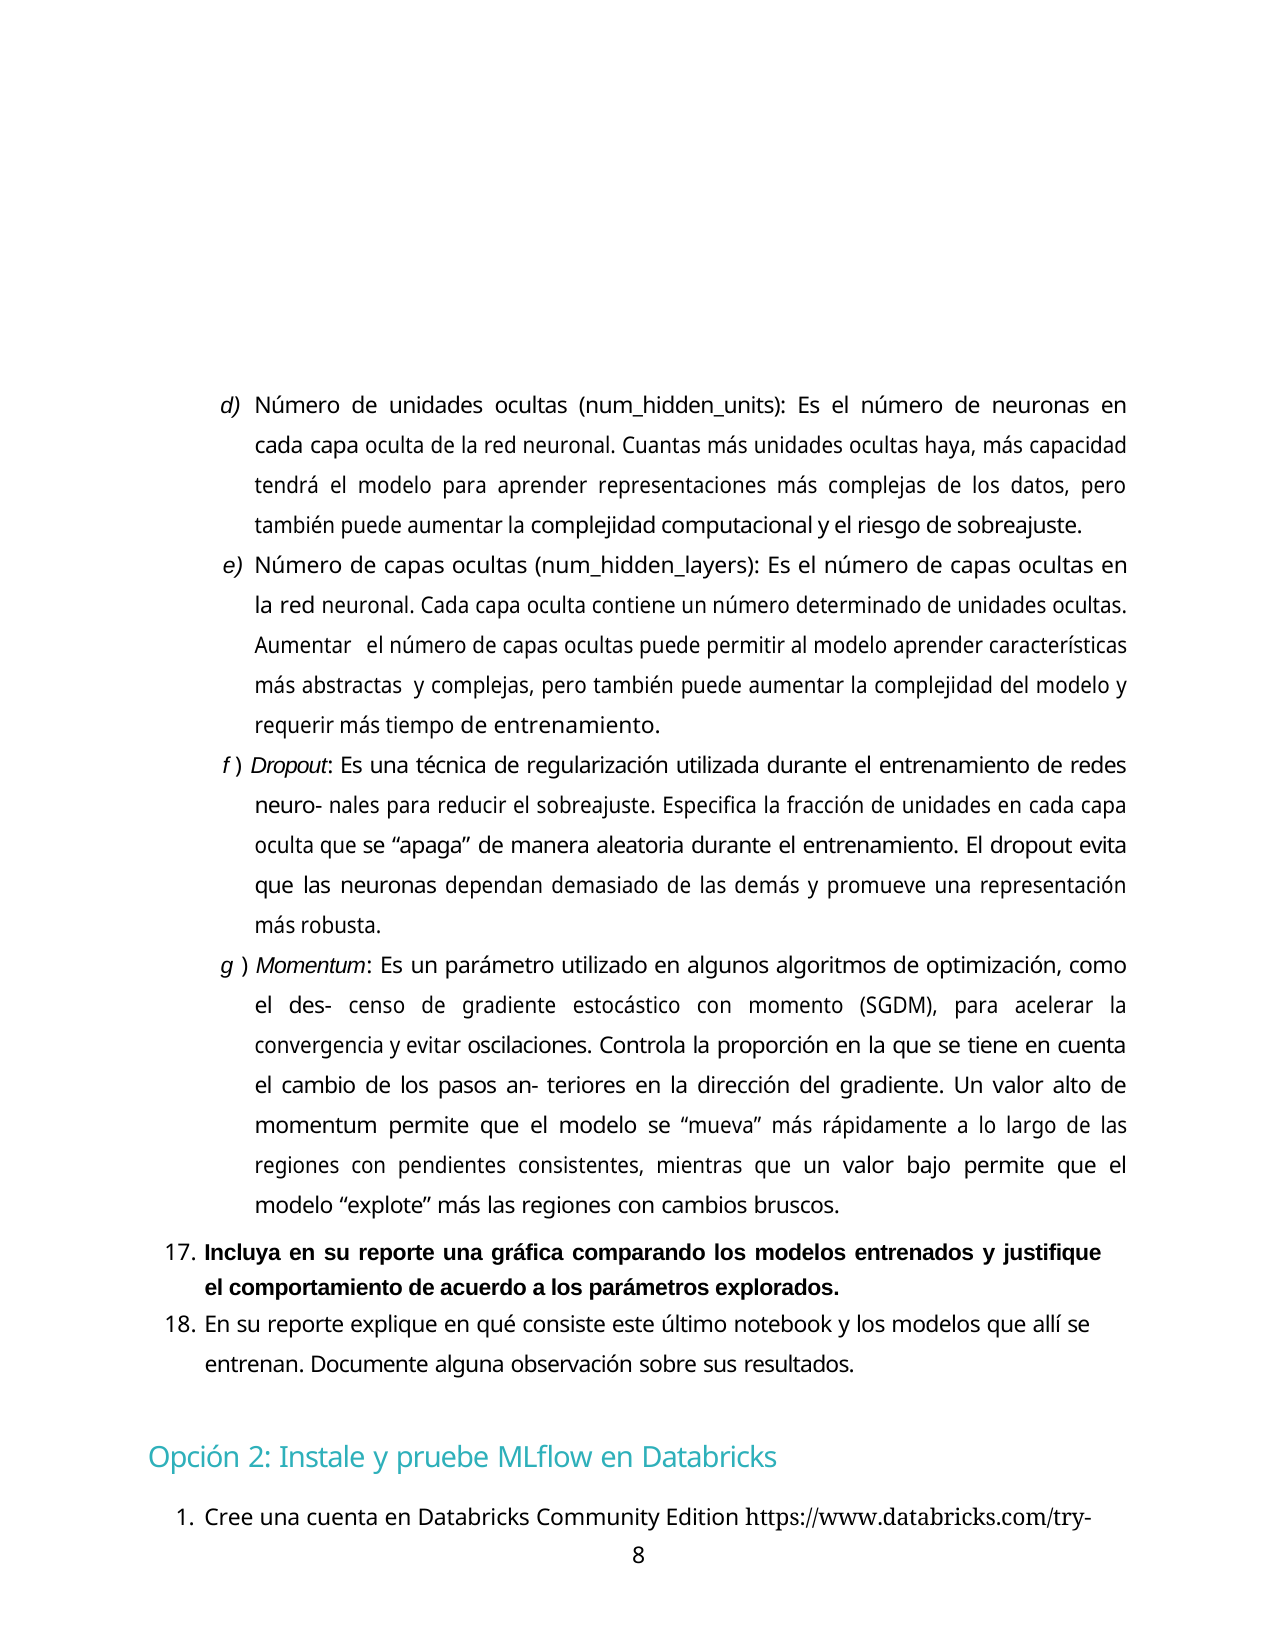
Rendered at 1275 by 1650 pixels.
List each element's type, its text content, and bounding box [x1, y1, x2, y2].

subtitle Incluya en su reporte una gráfica comparando los modelos entrenados y justifique el comportamiento de acuerdo a los parámetros explorados. [164, 1236, 1128, 1301]
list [175, 1501, 1169, 1532]
text g ) Momentum: Es un parámetro utilizado en algunos algoritmos de optimización, como el des- censo de gradiente estocástico con momento (SGDM), para acelerar la convergencia y evitar oscilaciones. Controla la proporción en la que se tiene en cuenta el cambio de los pasos an- teriores en la dirección del gradiente. Un valor alto de momentum permite que el modelo se “mueva” más rápidamente a lo largo de las regiones con pendientes consistentes, mientras que un valor bajo permite que el modelo “explote” más las regiones con cambios bruscos. [220, 949, 1128, 1220]
list En su reporte explique en qué consiste este último notebook y los modelos que allí se entrenan. Documente alguna observación sobre sus resultados. [164, 1308, 1128, 1379]
list Número de unidades ocultas (num_hidden_units): Es el número de neuronas en cada capa oculta de la red neuronal. Cuantas más unidades ocultas haya, más capacidad tendrá el modelo para aprender representaciones más complejas de los datos, pero también puede aumentar la complejidad computacional y el riesgo de sobreajuste. [220, 389, 1128, 540]
list Número de capas ocultas (num_hidden_layers): Es el número de capas ocultas en la red neuronal. Cada capa oculta contiene un número determinado de unidades ocultas. Aumentar el número de capas ocultas puede permitir al modelo aprender características más abstractas y complejas, pero también puede aumentar la complejidad del modelo y requerir más tiempo de entrenamiento. [223, 549, 1128, 740]
subtitle Opción 2: Instale y pruebe MLflow en Databricks [148, 1436, 1200, 1476]
text f ) Dropout: Es una técnica de regularización utilizada durante el entrenamiento de redes neuro- nales para reducir el sobreajuste. Especifica la fracción de unidades en cada capa oculta que se “apaga” de manera aleatoria durante el entrenamiento. El dropout evita que las neuronas dependan demasiado de las demás y promueve una representación más robusta. [222, 749, 1128, 940]
